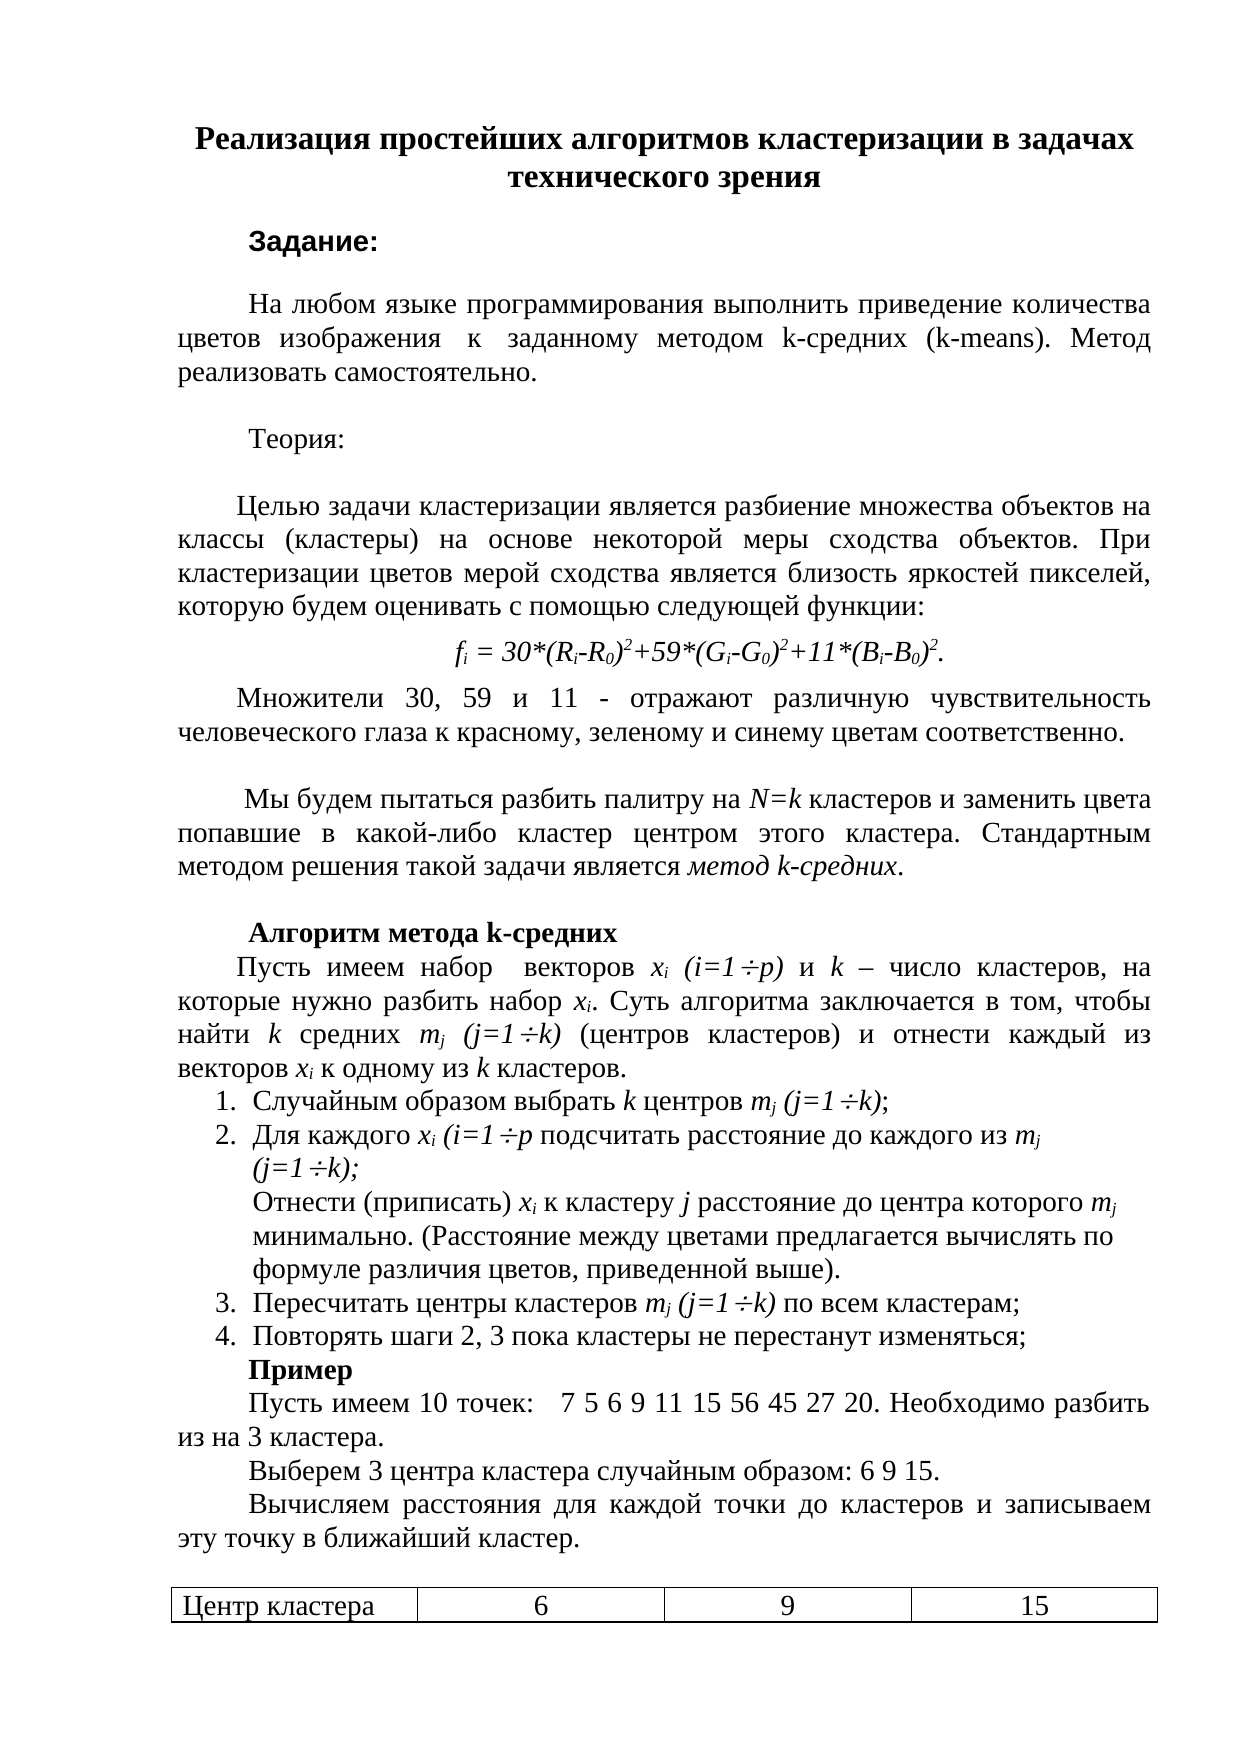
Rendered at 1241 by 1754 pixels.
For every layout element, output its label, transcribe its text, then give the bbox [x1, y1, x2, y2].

text Пример [177, 1352, 1152, 1386]
text Пусть имеем набор векторов xi (i=1p) и k – число кластеров, на которые нужно разбить набор xi. Суть алгоритма заключается в том, чтобы найти k средних mj (j=1k) (центров кластеров) и отнести каждый из векторов xi к одному из k кластеров. [177, 949, 1152, 1083]
text Теория: [177, 421, 1152, 454]
table_header 6 [418, 1588, 664, 1621]
text Целью задачи кластеризации является разбиение множества объектов на классы (кластеры) на основе некоторой меры сходства объектов. При кластеризации цветов мерой сходства является близость яркостей пикселей, которую будем оценивать с помощью следующей функции: [177, 488, 1152, 622]
text fi = 30*(Ri-R0)2+59*(Gi-G0)2+11*(Bi-B0)2. [177, 634, 1152, 668]
list Для каждого xi (i=1p подсчитать расстояние до каждого из mj (j=1k); Отнести (приписать) xi к кластеру j расстояние до центра которого mj минимально. (Расстояние между цветами предлагается вычислять по формуле различия цветов, приведенной выше). [215, 1117, 1152, 1285]
subtitle Реализация простейших алгоритмов кластеризации в задачах технического зрения [177, 118, 1152, 195]
list Повторять шаги 2, 3 пока кластеры не перестанут изменяться; [215, 1318, 1152, 1352]
text Алгоритм метода k-средних [177, 915, 1152, 949]
text Мы будем пытаться разбить палитру на N=k кластеров и заменить цвета попавшие в какой-либо кластер центром этого кластера. Стандартным методом решения такой задачи является метод k-средних. [177, 781, 1152, 882]
text Множители 30, 59 и 11 - отражают различную чувствительность человеческого глаза к красному, зеленому и синему цветам соответственно. [177, 681, 1152, 748]
text Задание: [177, 224, 1152, 257]
text Пусть имеем 10 точек: 7 5 6 9 11 15 56 45 27 20. Необходимо разбить из на 3 кластера. [177, 1386, 1152, 1453]
table_header Центр кластера [172, 1588, 417, 1621]
list Пересчитать центры кластеров mj (j=1k) по всем кластерам; [215, 1285, 1152, 1318]
table_header 15 [912, 1588, 1157, 1621]
table_header 9 [665, 1588, 911, 1621]
text На любом языке программирования выполнить приведение количества цветов изображения к заданному методом k-средних (k-means). Метод реализовать самостоятельно. [177, 287, 1152, 387]
list Случайным образом выбрать k центров mj (j=1k); [215, 1083, 1152, 1117]
text Выберем 3 центра кластера случайным образом: 6 9 15. [177, 1453, 1152, 1486]
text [177, 1486, 1152, 1553]
